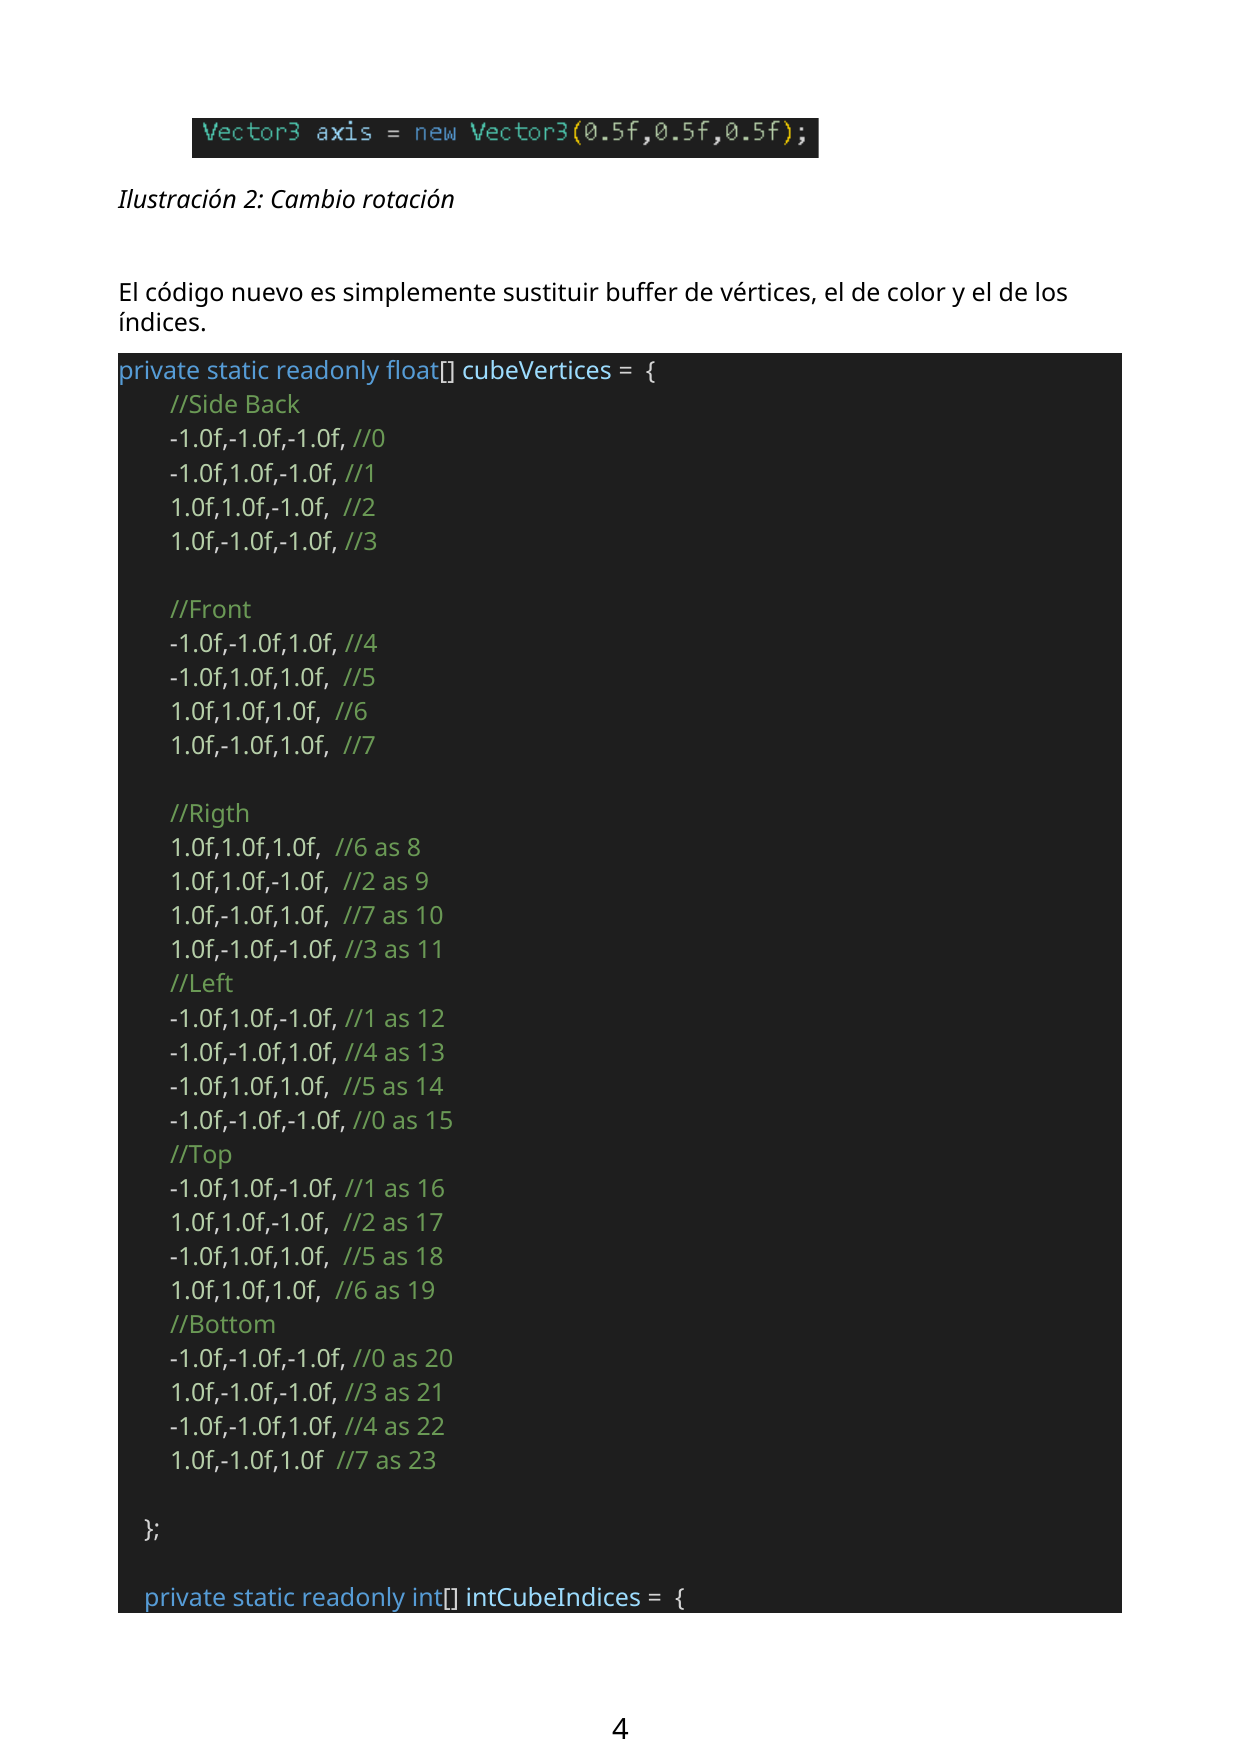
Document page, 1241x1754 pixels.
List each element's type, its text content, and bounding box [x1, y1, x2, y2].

text 1.0f,1.0f,1.0f, //6 [118, 694, 1122, 728]
text 1.0f,1.0f,1.0f, //6 as 8 [118, 830, 1122, 864]
text 1.0f,1.0f,-1.0f, //2 [118, 489, 1122, 523]
text -1.0f,-1.0f,1.0f, //4 as 13 [118, 1034, 1122, 1068]
text 1.0f,-1.0f,-1.0f, //3 as 21 [118, 1375, 1122, 1409]
text -1.0f,1.0f,1.0f, //5 [118, 659, 1122, 694]
text 1.0f,-1.0f,-1.0f, //3 as 11 [118, 932, 1122, 966]
text //Bottom [118, 1307, 1122, 1341]
text //Front [118, 591, 1122, 626]
text -1.0f,-1.0f,-1.0f, //0 [118, 421, 1122, 455]
text //Top [118, 1136, 1122, 1171]
picture [192, 118, 819, 158]
text -1.0f,1.0f,-1.0f, //1 [118, 455, 1122, 489]
text 1.0f,-1.0f,-1.0f, //3 [118, 523, 1122, 557]
text }; [118, 1511, 1122, 1545]
text -1.0f,1.0f,-1.0f, //1 as 12 [118, 1000, 1122, 1034]
text -1.0f,-1.0f,1.0f, //4 as 22 [118, 1409, 1122, 1443]
text private static readonly int[] intCubeIndices = { [118, 1579, 1122, 1613]
text 1.0f,1.0f,-1.0f, //2 as 9 [118, 864, 1122, 898]
text 1.0f,1.0f,1.0f, //6 as 19 [118, 1273, 1122, 1307]
text //Rigth [118, 796, 1122, 830]
text -1.0f,-1.0f,1.0f, //4 [118, 626, 1122, 659]
text -1.0f,1.0f,1.0f, //5 as 14 [118, 1068, 1122, 1102]
text 1.0f,-1.0f,1.0f //7 as 23 [118, 1443, 1122, 1477]
text -1.0f,1.0f,-1.0f, //1 as 16 [118, 1171, 1122, 1204]
text //Left [118, 966, 1122, 1000]
text //Side Back [118, 387, 1122, 421]
text 1.0f,-1.0f,1.0f, //7 [118, 728, 1122, 762]
text El código nuevo es simplemente sustituir buffer de vértices, el de color y el de los índices. [118, 277, 1122, 338]
text -1.0f,-1.0f,-1.0f, //0 as 15 [118, 1102, 1122, 1136]
text -1.0f,-1.0f,-1.0f, //0 as 20 [118, 1341, 1122, 1375]
text 1.0f,-1.0f,1.0f, //7 as 10 [118, 898, 1122, 932]
text -1.0f,1.0f,1.0f, //5 as 18 [118, 1239, 1122, 1273]
text private static readonly float[] cubeVertices = { [118, 353, 1122, 387]
text 1.0f,1.0f,-1.0f, //2 as 17 [118, 1204, 1122, 1239]
